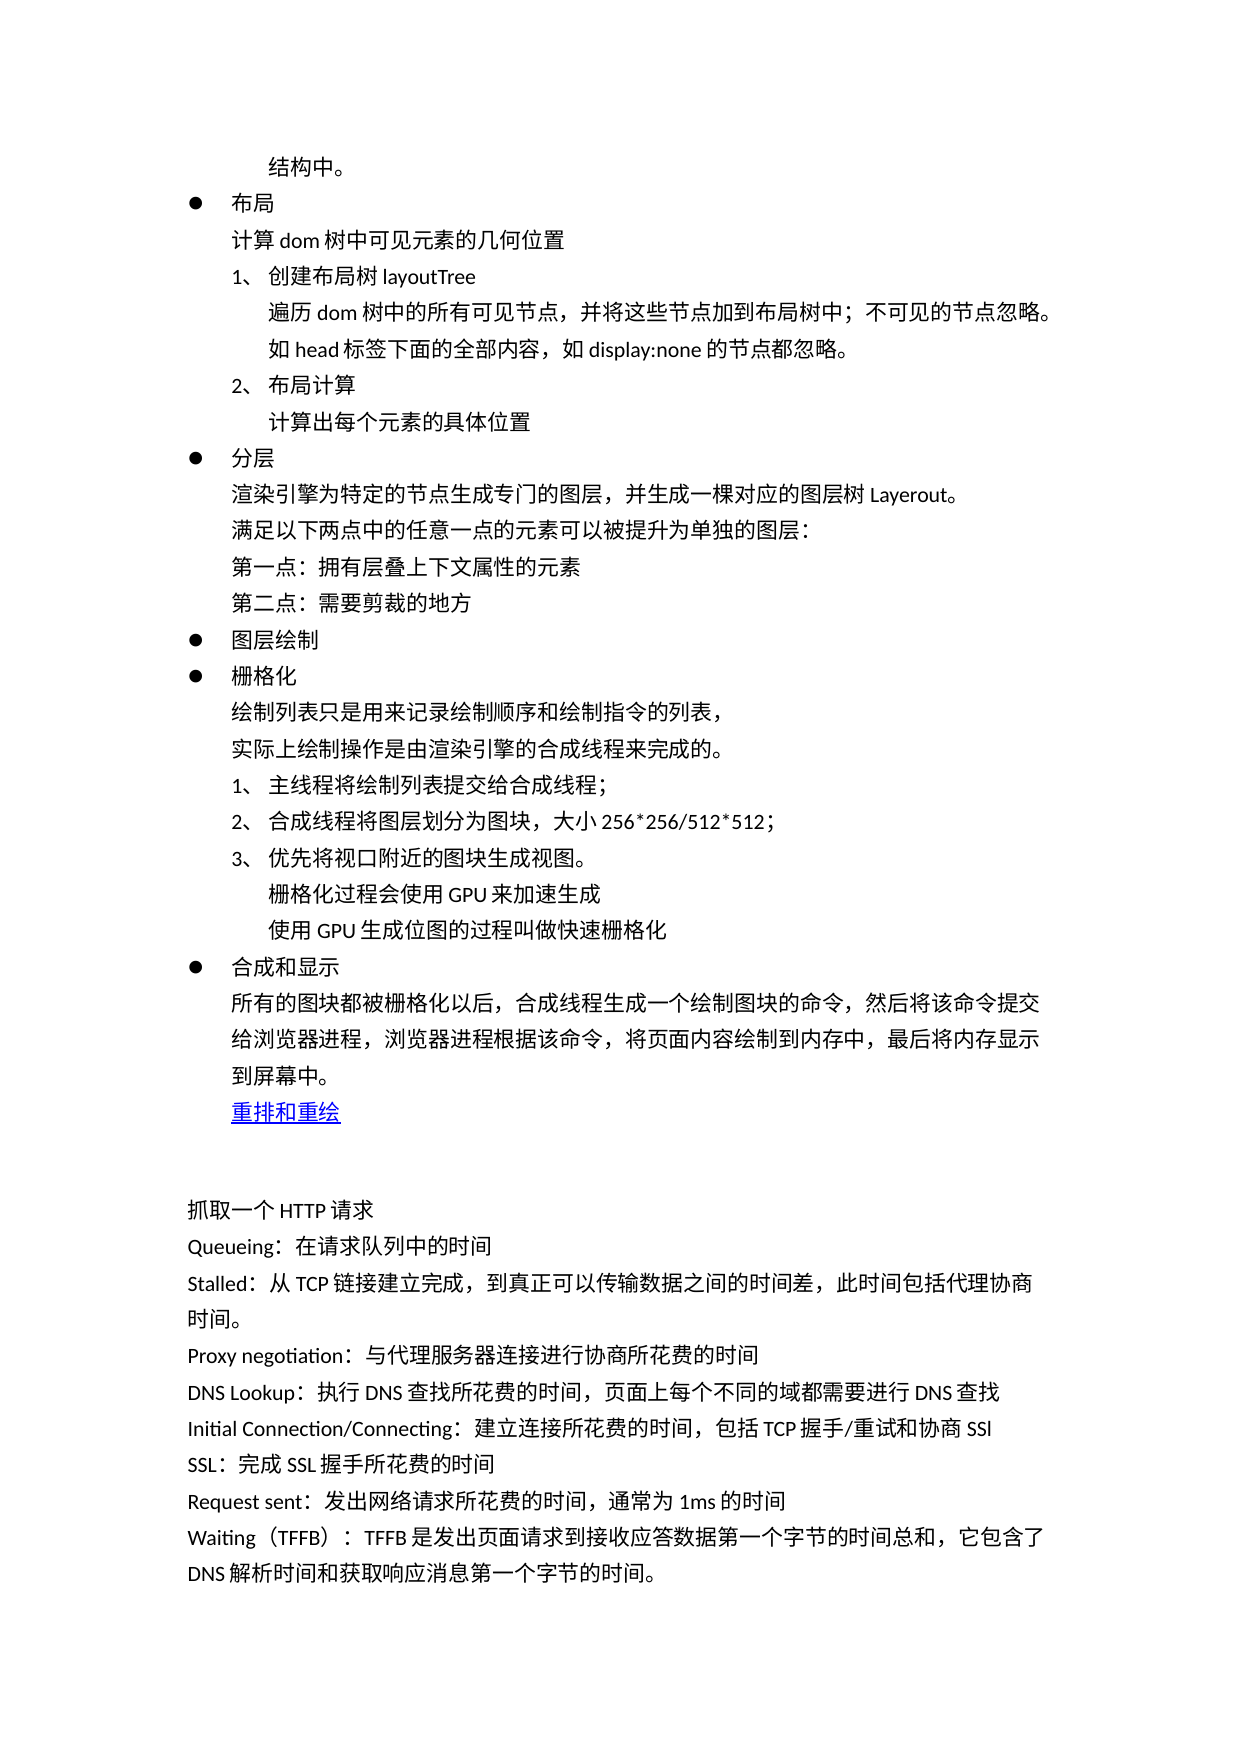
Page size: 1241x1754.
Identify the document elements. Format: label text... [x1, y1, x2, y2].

list 布局计算 [231, 368, 1053, 400]
list 布局 [187, 186, 1053, 218]
text Waiting（TFFB）：TFFB是发出页面请求到接收应答数据第一个字节的时间总和，它包含了DNS解析时间和获取响应消息第一个字节的时间。 [187, 1520, 1053, 1588]
text Proxy negotiation：与代理服务器连接进行协商所花费的时间 [187, 1338, 1053, 1370]
list 主线程将绘制列表提交给合成线程； [231, 768, 1053, 800]
list 使用GPU生成位图的过程叫做快速栅格化 [269, 913, 1053, 945]
text Request sent：发出网络请求所花费的时间，通常为1ms的时间 [187, 1484, 1053, 1515]
list 栅格化过程会使用GPU来加速生成 [269, 877, 1053, 909]
list 重排和重绘 [231, 1095, 1053, 1127]
text DNS Lookup：执行DNS查找所花费的时间，页面上每个不同的域都需要进行DNS查找 [187, 1374, 1053, 1406]
list 合成线程将图层划分为图块，大小256*256/512*512； [231, 804, 1053, 836]
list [269, 150, 1053, 182]
list 实际上绘制操作是由渲染引擎的合成线程来完成的。 [231, 732, 1053, 763]
list 遍历dom树中的所有可见节点，并将这些节点加到布局树中；不可见的节点忽略。 [269, 295, 1053, 327]
list 所有的图块都被栅格化以后，合成线程生成一个绘制图块的命令，然后将该命令提交给浏览器进程，浏览器进程根据该命令，将页面内容绘制到内存中，最后将内存显示到屏幕中。 [231, 986, 1053, 1091]
text Queueing：在请求队列中的时间 [187, 1229, 1053, 1261]
list 如head标签下面的全部内容，如display:none的节点都忽略。 [269, 332, 1053, 363]
list 第一点：拥有层叠上下文属性的元素 [231, 550, 1053, 582]
list 栅格化 [187, 659, 1053, 691]
list 满足以下两点中的任意一点的元素可以被提升为单独的图层： [231, 513, 1053, 545]
list 绘制列表只是用来记录绘制顺序和绘制指令的列表， [231, 695, 1053, 727]
text Initial Connection/Connecting：建立连接所花费的时间，包括TCP握手/重试和协商SSl [187, 1411, 1053, 1443]
list 渲染引擎为特定的节点生成专门的图层，并生成一棵对应的图层树Layerout。 [231, 477, 1053, 509]
list 优先将视口附近的图块生成视图。 [231, 841, 1053, 872]
list 计算dom树中可见元素的几何位置 [231, 223, 1053, 254]
text Stalled：从TCP链接建立完成，到真正可以传输数据之间的时间差，此时间包括代理协商时间。 [187, 1266, 1053, 1333]
list 合成和显示 [187, 950, 1053, 981]
list 分层 [187, 441, 1053, 472]
text SSL：完成SSL握手所花费的时间 [187, 1447, 1053, 1479]
list 创建布局树layoutTree [231, 259, 1053, 291]
list 计算出每个元素的具体位置 [269, 404, 1053, 436]
list 图层绘制 [187, 623, 1053, 654]
text 抓取一个HTTP请求 [187, 1193, 1053, 1224]
list 第二点：需要剪裁的地方 [231, 586, 1053, 618]
